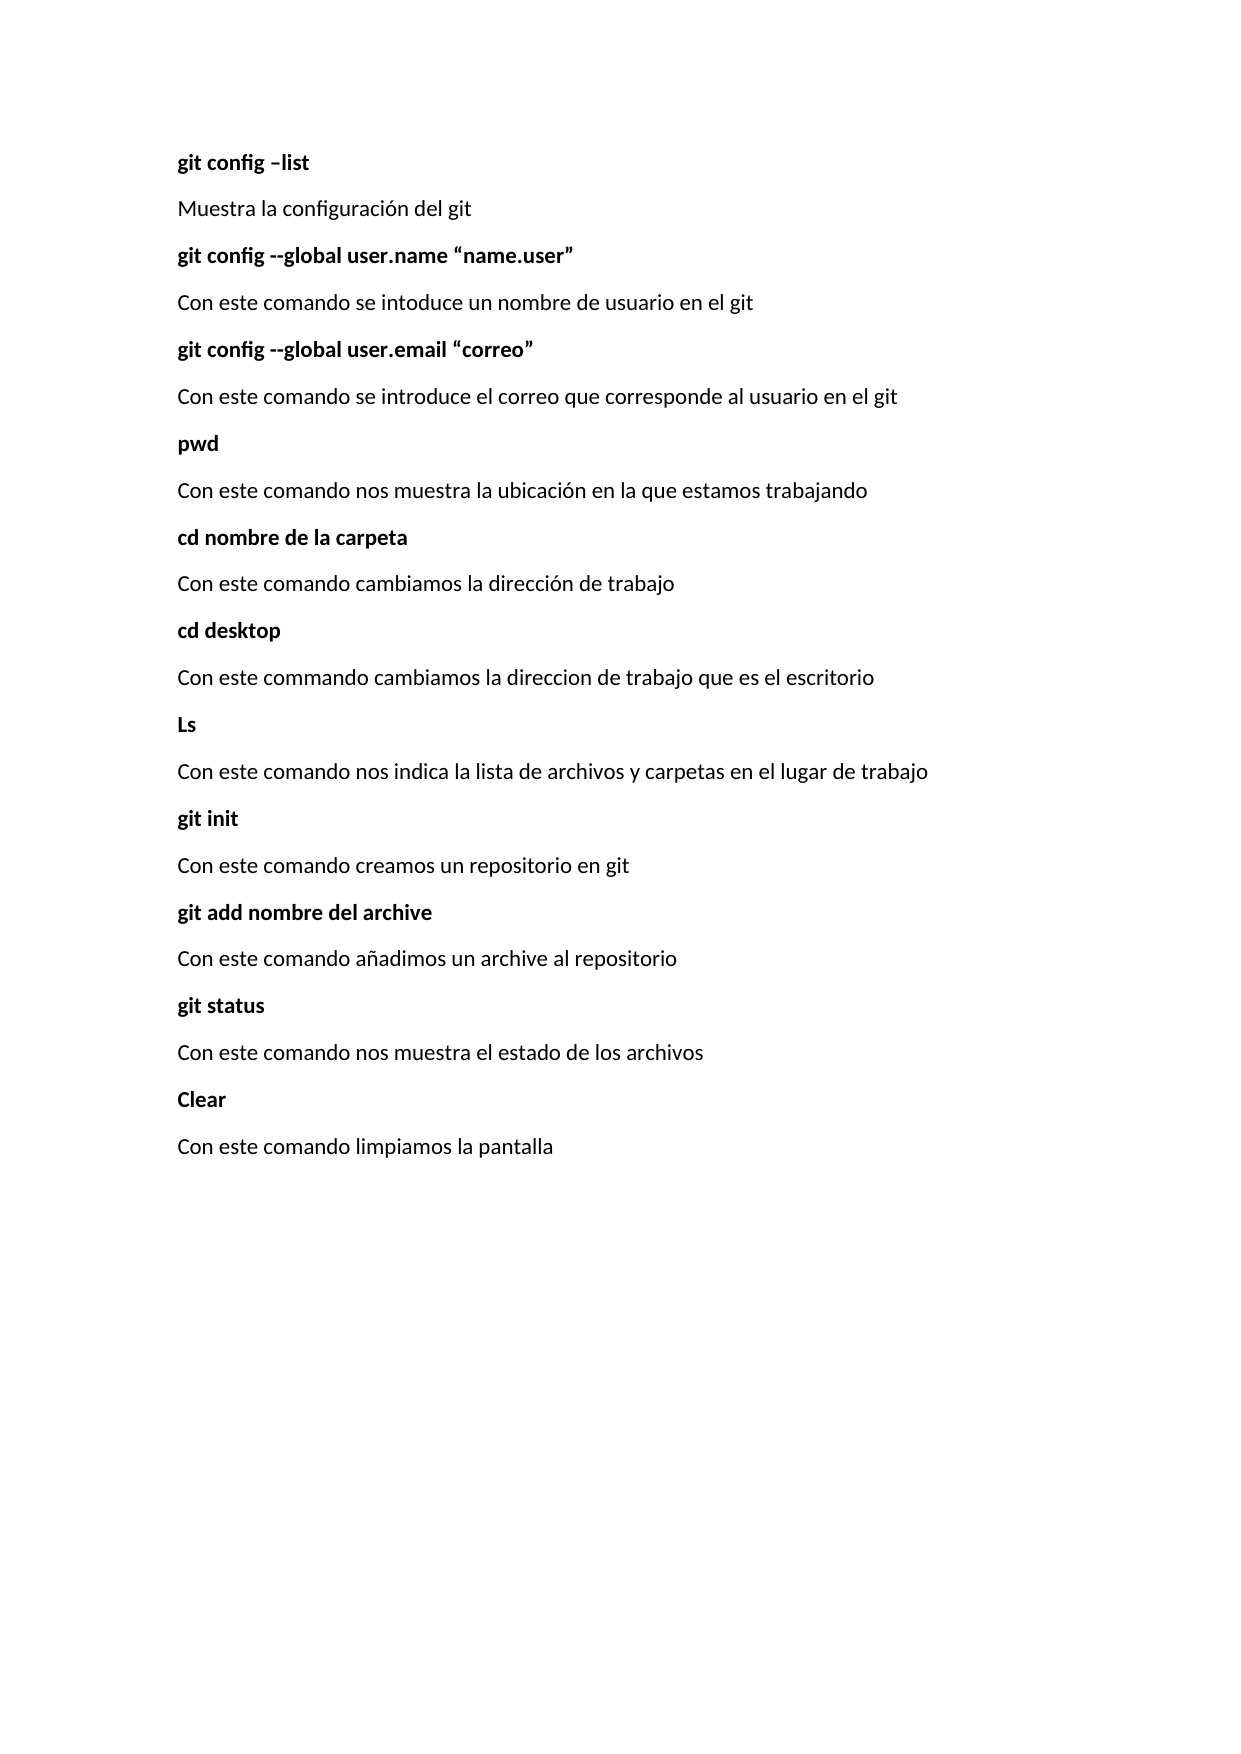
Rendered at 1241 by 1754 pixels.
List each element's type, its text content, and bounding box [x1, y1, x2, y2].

text Muestra la configuración del git [177, 194, 1063, 222]
text Con este comando nos indica la lista de archivos y carpetas en el lugar de trabajo [177, 757, 1063, 785]
text git add nombre del archive [177, 898, 1063, 926]
text Con este commando cambiamos la direccion de trabajo que es el escritorio [177, 663, 1063, 691]
text Con este comando añadimos un archive al repositorio [177, 944, 1063, 972]
text cd desktop [177, 616, 1063, 644]
text cd nombre de la carpeta [177, 523, 1063, 551]
text Con este comando nos muestra la ubicación en la que estamos trabajando [177, 476, 1063, 504]
text pwd [177, 429, 1063, 457]
text Ls [177, 710, 1063, 738]
text git config --global user.name “name.user” [177, 241, 1063, 269]
text Con este comando creamos un repositorio en git [177, 851, 1063, 879]
text Con este comando se intoduce un nombre de usuario en el git [177, 288, 1063, 316]
text Con este comando se introduce el correo que corresponde al usuario en el git [177, 382, 1063, 410]
text Con este comando cambiamos la dirección de trabajo [177, 569, 1063, 597]
text Con este comando limpiamos la pantalla [177, 1132, 1063, 1160]
text git init [177, 804, 1063, 832]
text git status [177, 991, 1063, 1019]
text git config --global user.email “correo” [177, 335, 1063, 363]
text Con este comando nos muestra el estado de los archivos [177, 1038, 1063, 1066]
text Clear [177, 1085, 1063, 1113]
text git config –list [177, 148, 1063, 176]
